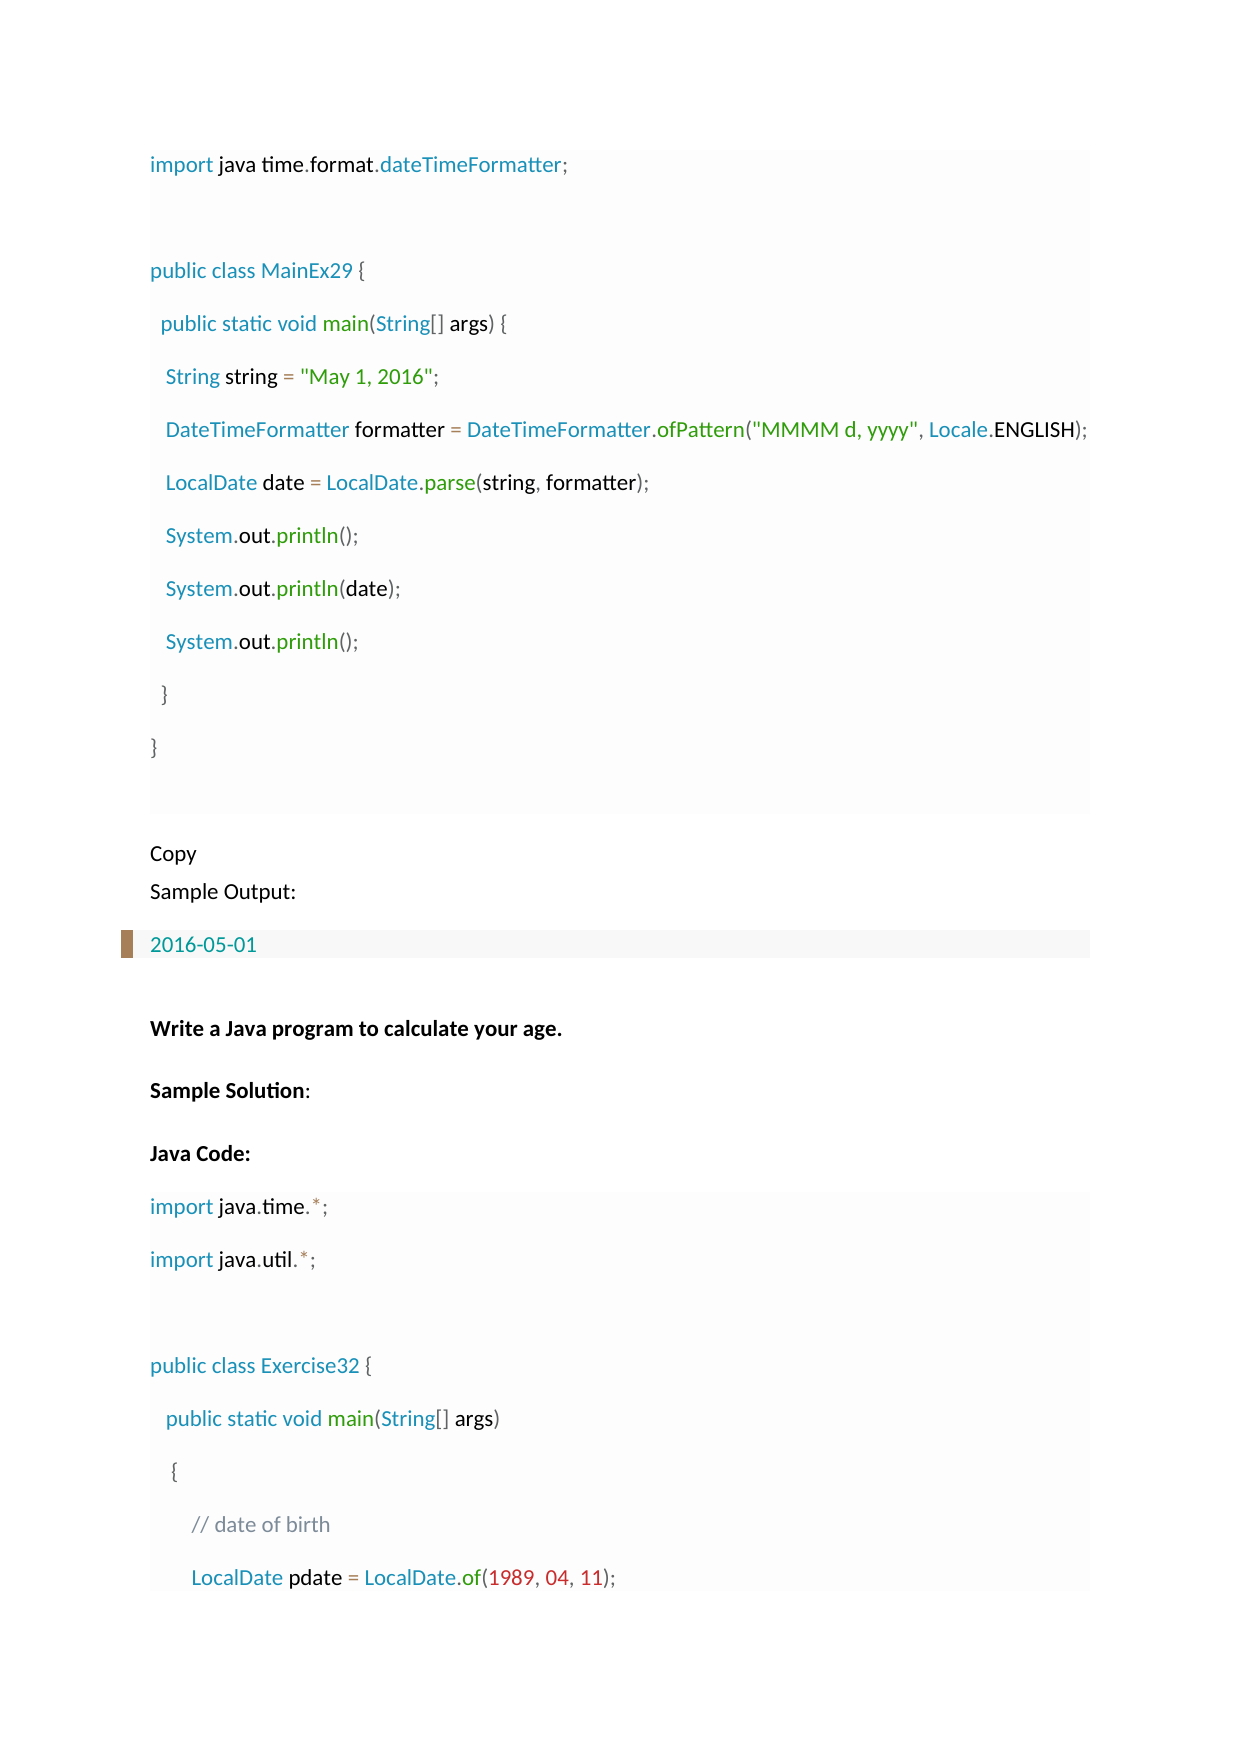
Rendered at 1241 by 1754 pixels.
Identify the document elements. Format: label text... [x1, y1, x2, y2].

text public static void main(String[] args) [150, 1404, 1090, 1432]
text System.out.println(date); [150, 574, 1090, 602]
text } [150, 680, 1090, 708]
text { [150, 1457, 1090, 1485]
text Sample Output: [150, 867, 1090, 905]
text LocalDate date = LocalDate.parse(string, formatter); [150, 468, 1090, 496]
text 2016-05-01 [133, 930, 1090, 958]
text String string = "May 1, 2016"; [150, 362, 1090, 390]
text DateTimeFormatter formatter = DateTimeFormatter.ofPattern("MMMM d, yyyy", Locale.ENGLISH); [150, 415, 1090, 443]
text Java Code: [150, 1130, 1090, 1167]
text import java.time.*; [150, 1192, 1090, 1220]
text Copy [150, 839, 1090, 867]
text } [150, 733, 1090, 761]
text import java.util.*; [150, 1245, 1090, 1273]
text public static void main(String[] args) { [150, 309, 1090, 337]
text import java time.format.dateTimeFormatter; [150, 150, 1090, 178]
text // date of birth [150, 1510, 1090, 1538]
text LocalDate pdate = LocalDate.of(1989, 04, 11); [150, 1563, 1090, 1591]
text Sample Solution: [150, 1067, 1090, 1105]
text System.out.println(); [150, 627, 1090, 655]
text public class MainEx29 { [150, 256, 1090, 284]
text System.out.println(); [150, 521, 1090, 549]
text Write a Java program to calculate your age. [150, 1005, 1090, 1042]
text public class Exercise32 { [150, 1351, 1090, 1379]
